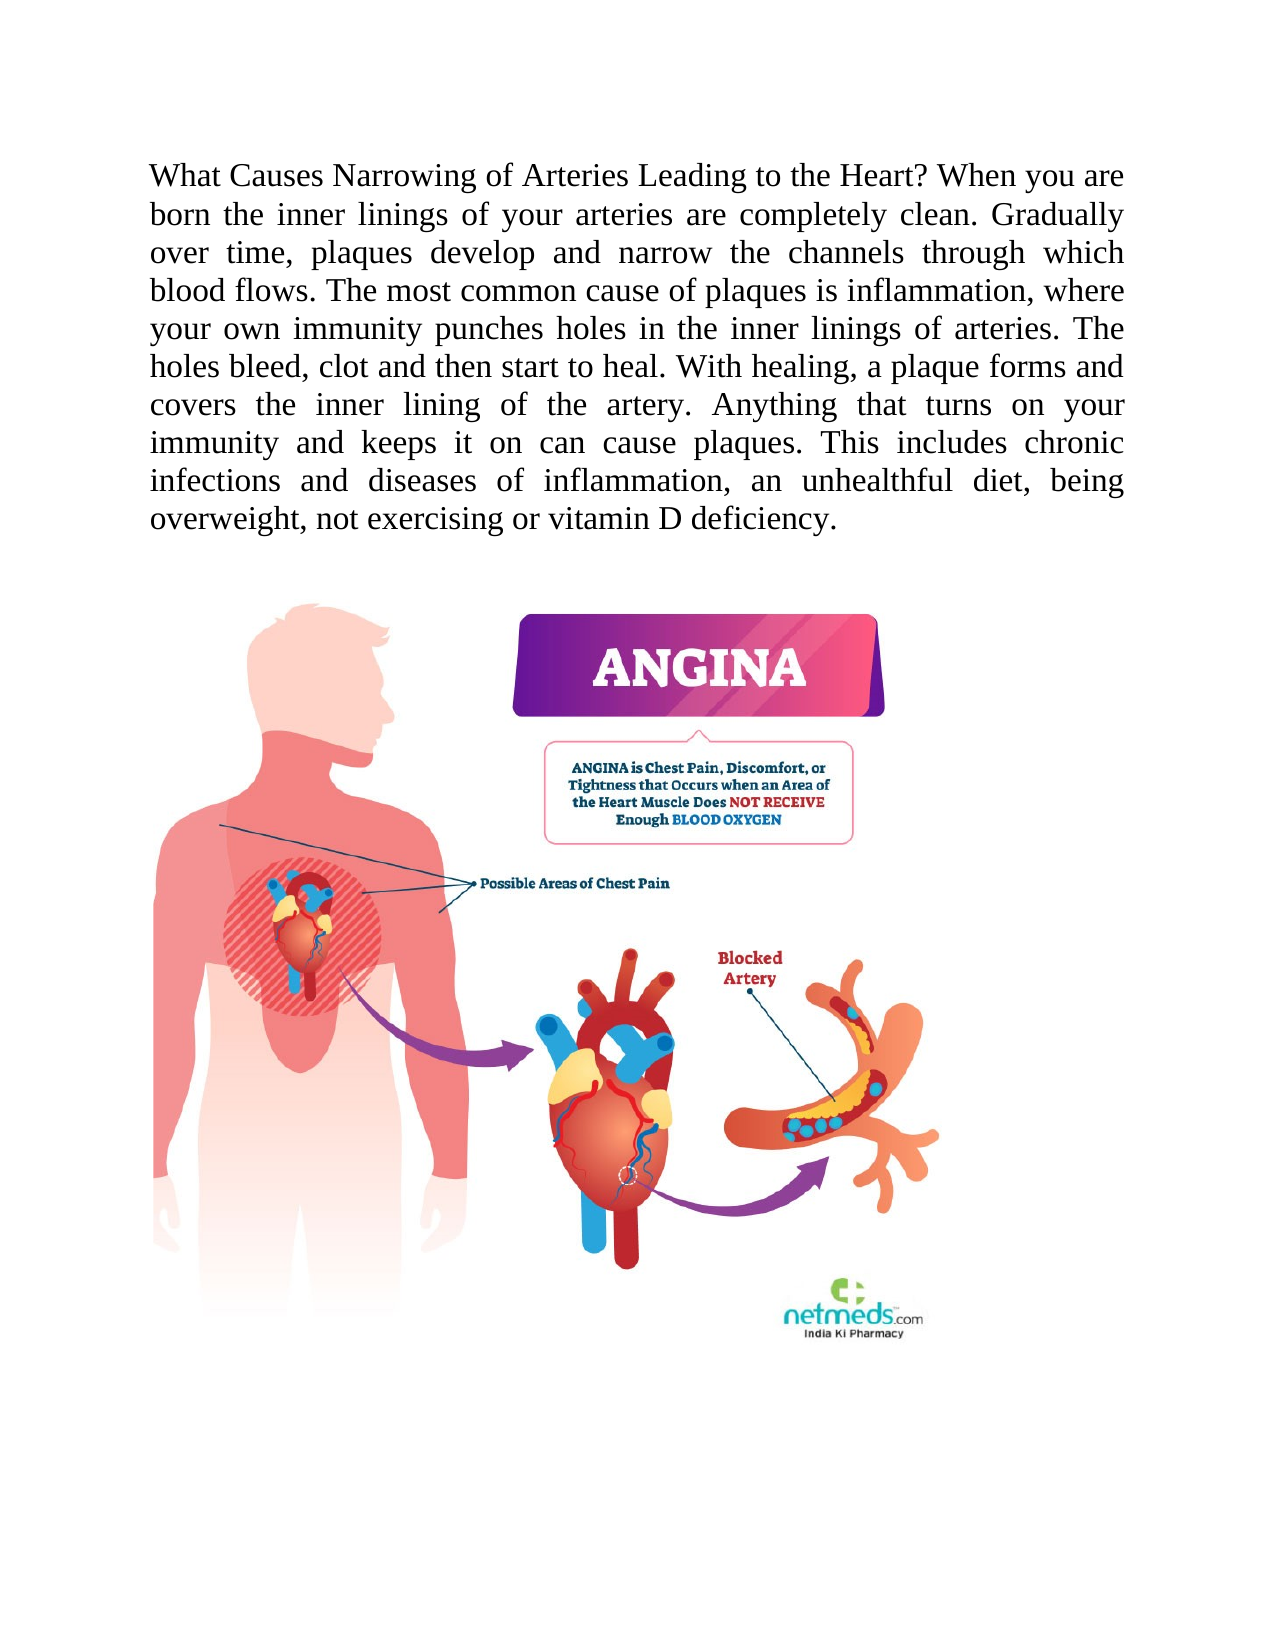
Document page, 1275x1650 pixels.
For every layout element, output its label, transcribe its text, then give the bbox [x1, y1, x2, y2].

text What Causes Narrowing of Arteries Leading to the Heart? When you are born the inner linings of your arteries are completely clean. Gradually over time, plaques develop and narrow the channels through which blood flows. The most common cause of plaques is inflammation, where your own immunity punches holes in the inner linings of arteries. The holes bleed, clot and then start to heal. With healing, a plaque forms and covers the inner lining of the artery. Anything that turns on your immunity and keeps it on can cause plaques. This includes chronic infections and diseases of inflammation, an unhealthful diet, being overweight, not exercising or vitamin D deficiency. [148, 156, 1126, 536]
picture [153, 570, 943, 1360]
